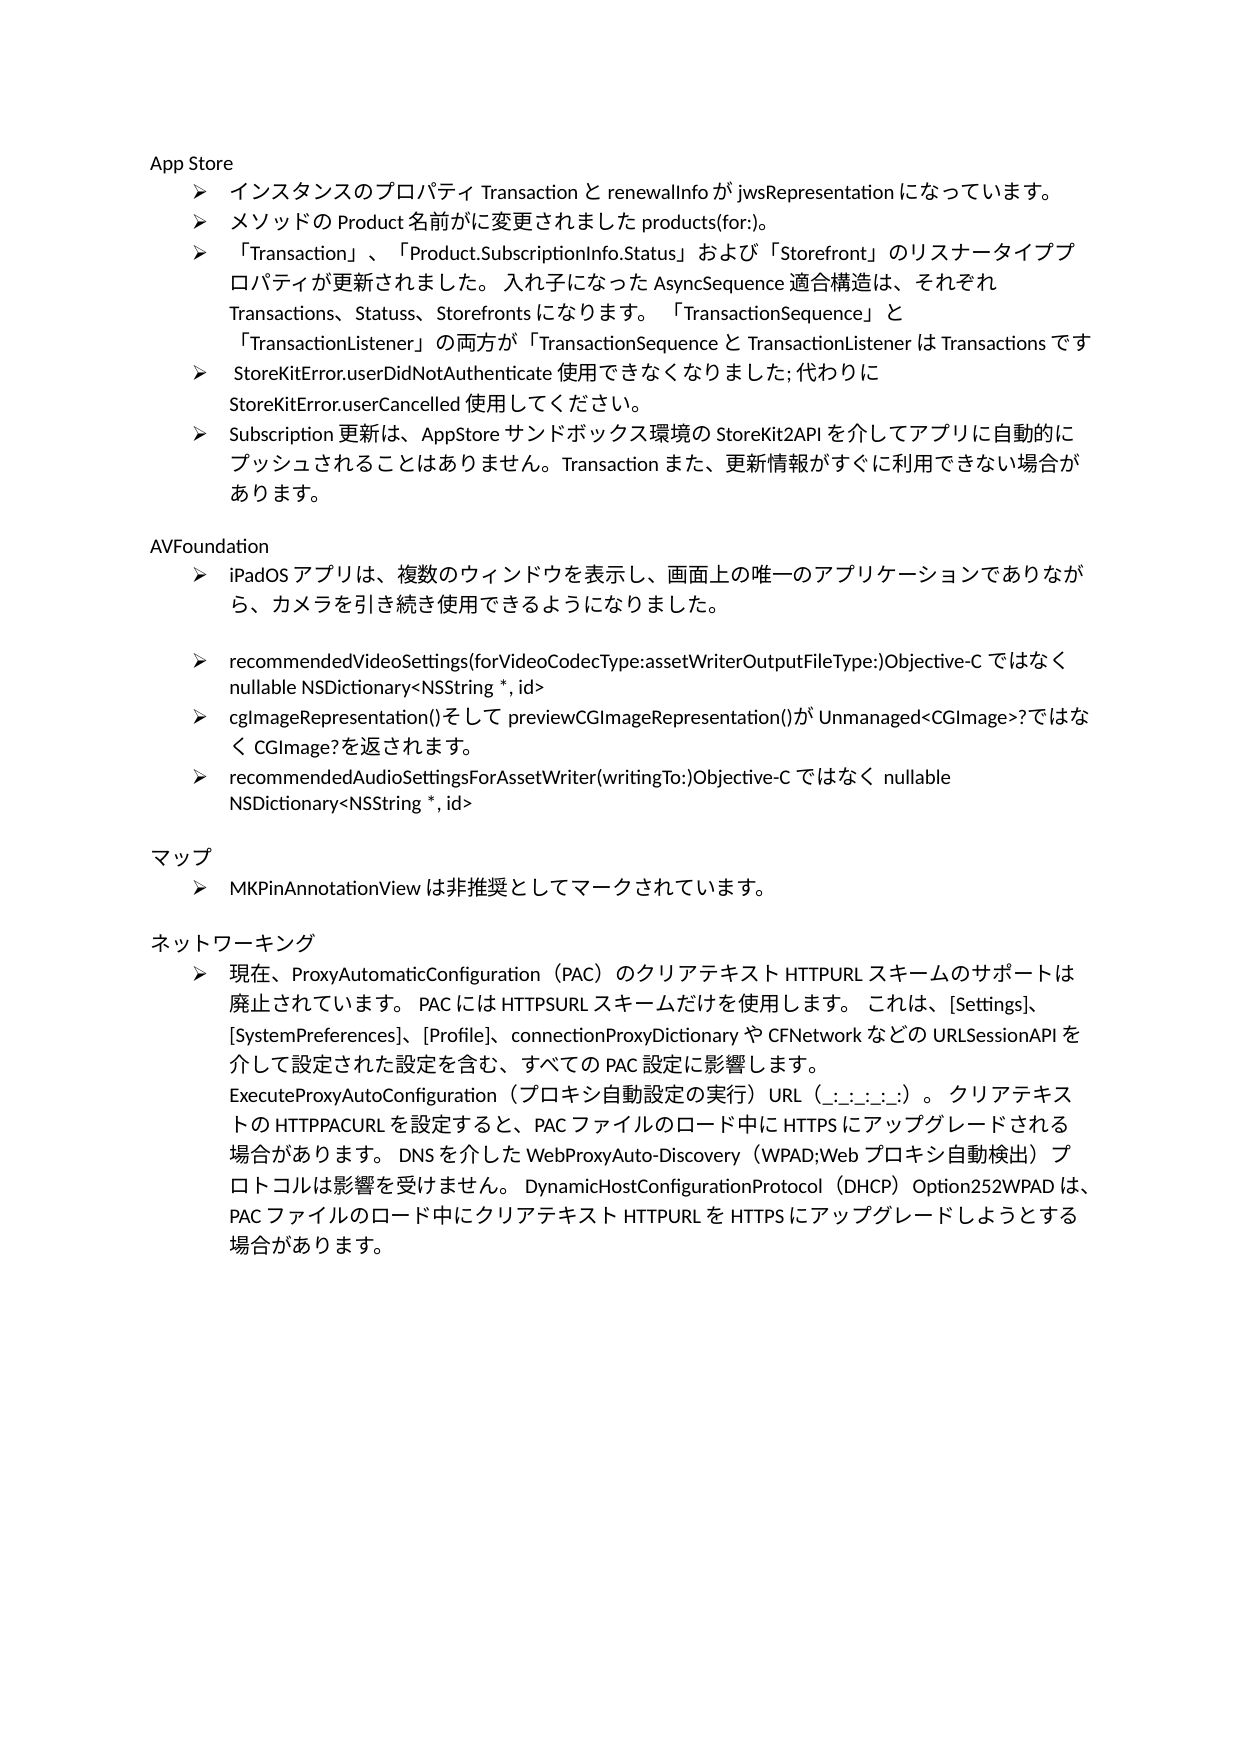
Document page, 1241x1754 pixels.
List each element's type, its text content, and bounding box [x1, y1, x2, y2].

list インスタンスのプロパティTransactionとrenewalInfoがjwsRepresentationになっています。 [192, 175, 1090, 206]
text App Store [150, 150, 1090, 175]
list recommendedVideoSettings(forVideoCodecType:assetWriterOutputFileType:)Objective-Cではなくnullable NSDictionary<NSString *, id> [192, 644, 1090, 700]
list 「Transaction」、「Product.SubscriptionInfo.Status」および「Storefront」のリスナータイププロパティが更新されました。 入れ子になったAsyncSequence適合構造は、それぞれTransactions、Statuss、Storefrontsになります。 「TransactionSequence」と「TransactionListener」の両方が「TransactionSequenceとTransactionListenerはTransactionsです。 [192, 236, 1090, 357]
text AVFoundation [150, 508, 1090, 558]
list 現在、ProxyAutomaticConfiguration（PAC）のクリアテキストHTTPURLスキームのサポートは廃止されています。 PACにはHTTPSURLスキームだけを使用します。 これは、[Settings]、[SystemPreferences]、[Profile]、connectionProxyDictionaryやCFNetworkなどのURLSessionAPIを介して設定された設定を含む、すべてのPAC設定に影響します。ExecuteProxyAutoConfiguration（プロキシ自動設定の実行）URL（_:_:_:_:_:）。 クリアテキストのHTTPPACURLを設定すると、PACファイルのロード中にHTTPSにアップグレードされる場合があります。 DNSを介したWebProxyAuto-Discovery（WPAD;Webプロキシ自動検出）プロトコルは影響を受けません。 DynamicHostConfigurationProtocol（DHCP）Option252WPADは、PACファイルのロード中にクリアテキストHTTPURLをHTTPSにアップグレードしようとする場合があります。 [192, 957, 1090, 1259]
list StoreKitError.userDidNotAuthenticate使用できなくなりました; 代わりにStoreKitError.userCancelled 使用してください。 [192, 357, 1090, 417]
text ネットワーキング [150, 927, 1090, 957]
text マップ [150, 841, 1090, 872]
list メソッドのProduct名前がに変更されましたproducts(for:)。 [192, 206, 1090, 236]
list recommendedAudioSettingsForAssetWriter(writingTo:)Objective-Cではなく nullable NSDictionary<NSString *, id> [192, 760, 1090, 816]
list Subscription更新は、AppStoreサンドボックス環境のStoreKit2APIを介してアプリに自動的にプッシュされることはありません。Transactionまた、更新情報がすぐに利用できない場合があります。 [192, 417, 1090, 508]
list MKPinAnnotationViewは非推奨としてマークされています。 [192, 872, 1090, 902]
list iPadOSアプリは、複数のウィンドウを表示し、画面上の唯一のアプリケーションでありながら、カメラを引き続き使用できるようになりました。 [192, 558, 1090, 619]
list cgImageRepresentation()そして previewCGImageRepresentation()が Unmanaged<CGImage>?ではなくCGImage?を返されます。 [192, 700, 1090, 760]
